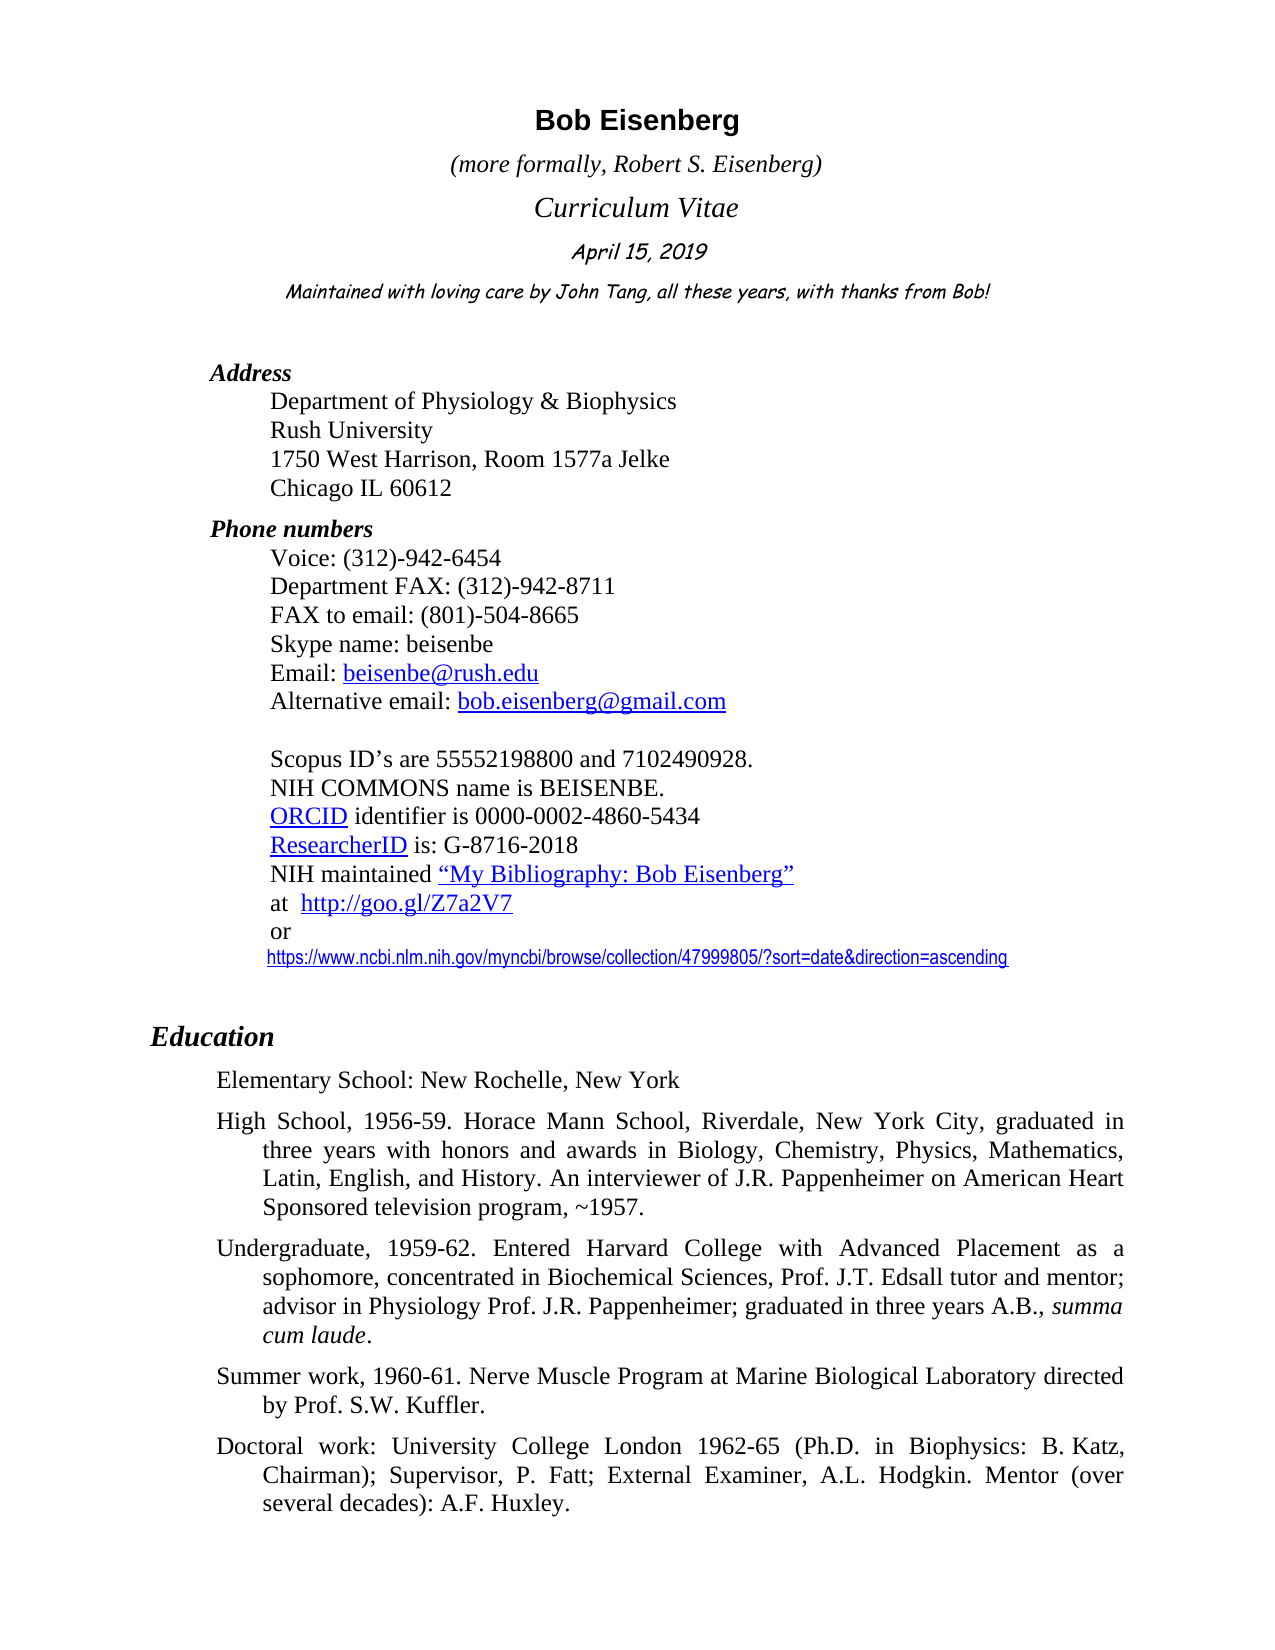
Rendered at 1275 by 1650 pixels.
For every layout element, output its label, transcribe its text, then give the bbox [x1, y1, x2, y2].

text Department of Physiology & Biophysics [270, 386, 1125, 415]
text Chicago IL 60612 [270, 473, 1125, 501]
text Scopus ID’s are 55552198800 and 7102490928. [270, 744, 1125, 773]
text April 15, 2019 [150, 236, 1125, 265]
text Email: beisenbe@rush.edu [270, 658, 1125, 686]
text Education [150, 1019, 1125, 1052]
text NIH maintained “My Bibliography: Bob Eisenberg” [270, 859, 1125, 888]
text Phone numbers [210, 514, 1125, 543]
text Skype name: beisenbe [270, 629, 1125, 658]
text Summer work, 1960-61. Nerve Muscle Program at Marine Biological Laboratory directed by Prof. S.W. Kuffler. [216, 1361, 1125, 1418]
text Elementary School: New Rochelle, New York [216, 1065, 1125, 1093]
text ResearcherID is: G-8716-2018 [270, 830, 1125, 859]
text Curriculum Vitae [150, 190, 1125, 224]
text (more formally, Robert S. Eisenberg) [150, 149, 1125, 178]
text Maintained with loving care by John Tang, all these years, with thanks from Bob! [150, 278, 1125, 304]
text Department FAX: (312)-942-8711 [270, 571, 1125, 600]
text https://www.ncbi.nlm.nih.gov/myncbi/browse/collection/47999805/?sort=date&direction=ascending [150, 945, 1125, 969]
text Rush University [270, 415, 1125, 444]
text 1750 West Harrison, Room 1577a Jelke [270, 444, 1125, 473]
text at http://goo.gl/Z7a2V7 [270, 888, 1125, 916]
text Address [210, 358, 1125, 386]
text High School, 1956-59. Horace Mann School, Riverdale, New York City, graduated in three years with honors and awards in Biology, Chemistry, Physics, Mathematics, Latin, English, and History. An interviewer of J.R. Pappenheimer on American Heart Sponsored television program, ~1957. [216, 1106, 1125, 1221]
text FAX to email: (801)-504-8665 [270, 600, 1125, 629]
text Alternative email: bob.eisenberg@gmail.com [270, 686, 1125, 715]
text Bob Eisenberg [150, 103, 1125, 136]
text Voice: (312)-942-6454 [270, 543, 1125, 571]
text NIH COMMONS name is BEISENBE. [270, 773, 1125, 801]
text or [270, 916, 1125, 945]
text Undergraduate, 1959-62. Entered Harvard College with Advanced Placement as a sophomore, concentrated in Biochemical Sciences, Prof. J.T. Edsall tutor and mentor; advisor in Physiology Prof. J.R. Pappenheimer; graduated in three years A.B., summa cum laude. [216, 1233, 1125, 1348]
text ORCID identifier is 0000-0002-4860-5434 [270, 801, 1125, 830]
text Doctoral work: University College London 1962-65 (Ph.D. in Biophysics: B. Katz, Chairman); Supervisor, P. Fatt; External Examiner, A.L. Hodgkin. Mentor (over several decades): A.F. Huxley. [216, 1431, 1125, 1517]
